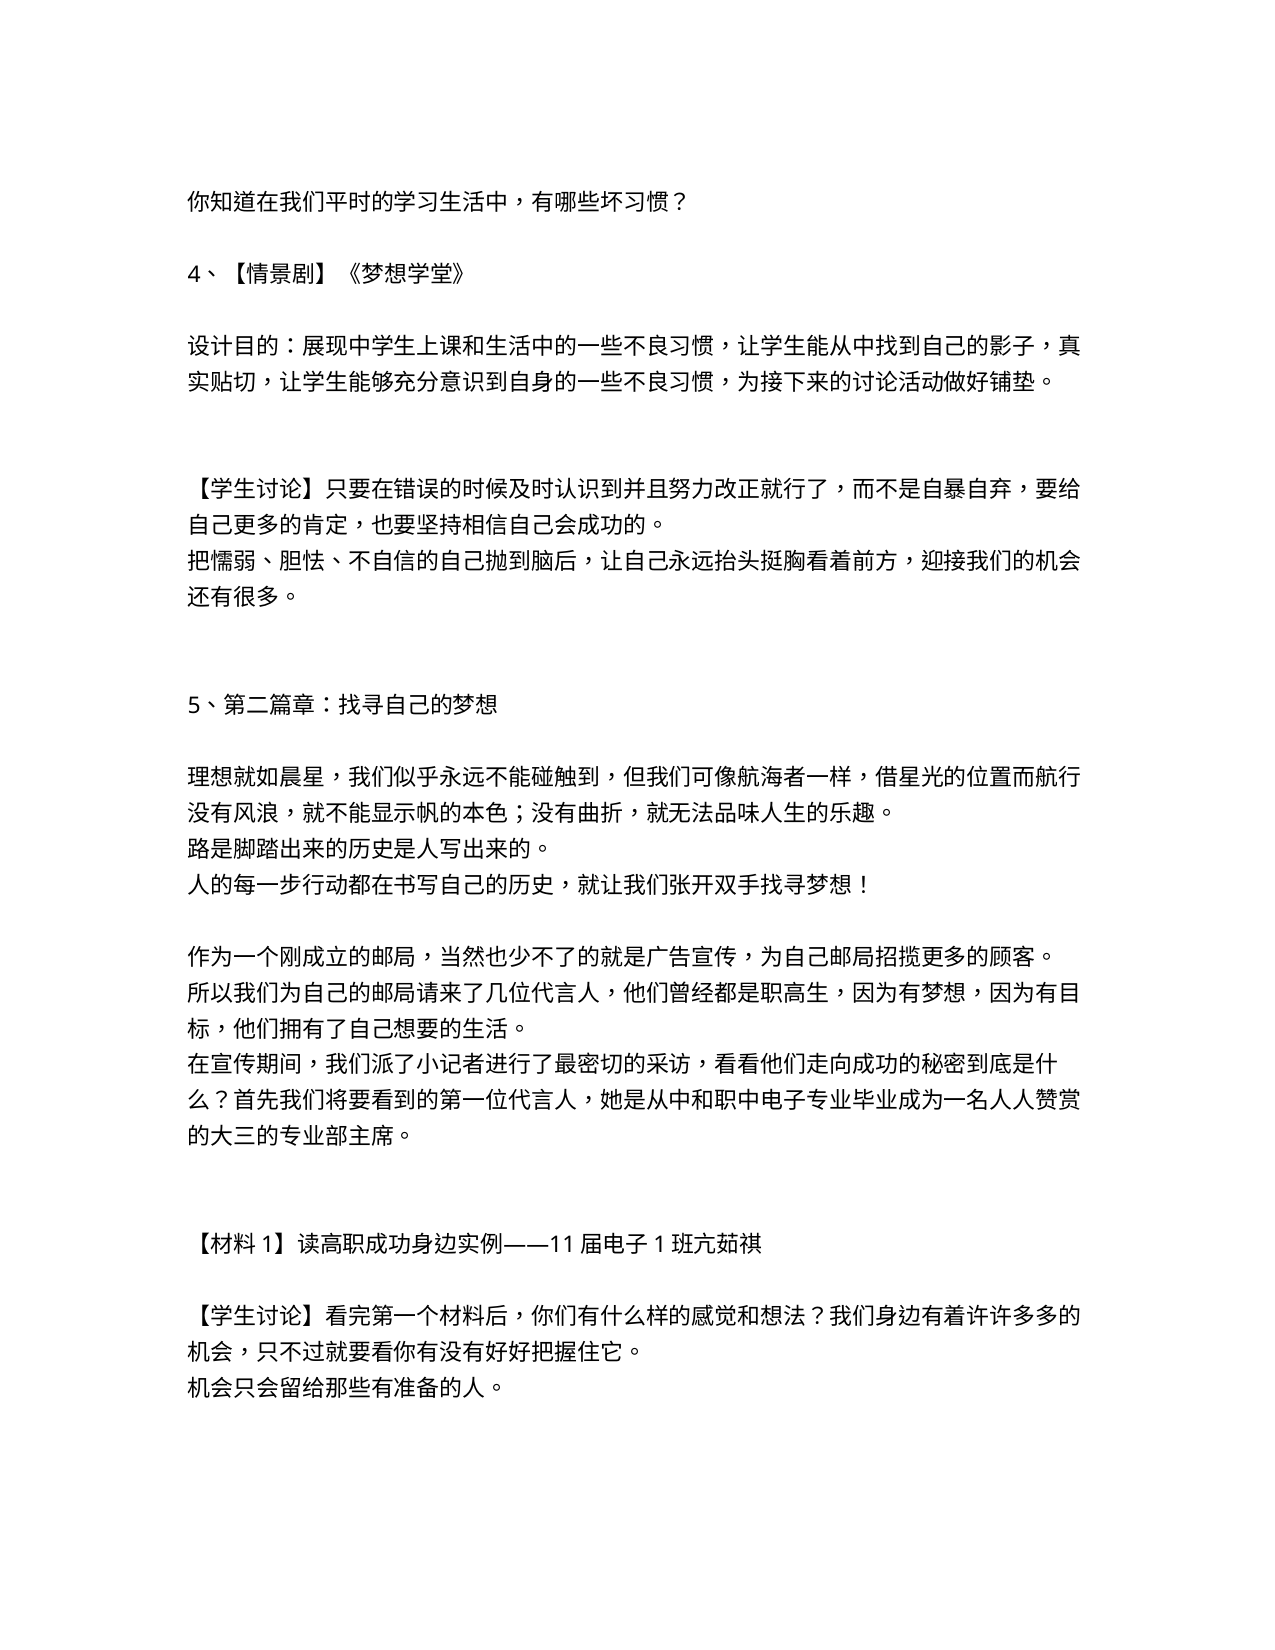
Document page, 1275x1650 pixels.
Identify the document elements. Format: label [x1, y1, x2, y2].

text [187, 150, 1087, 1475]
